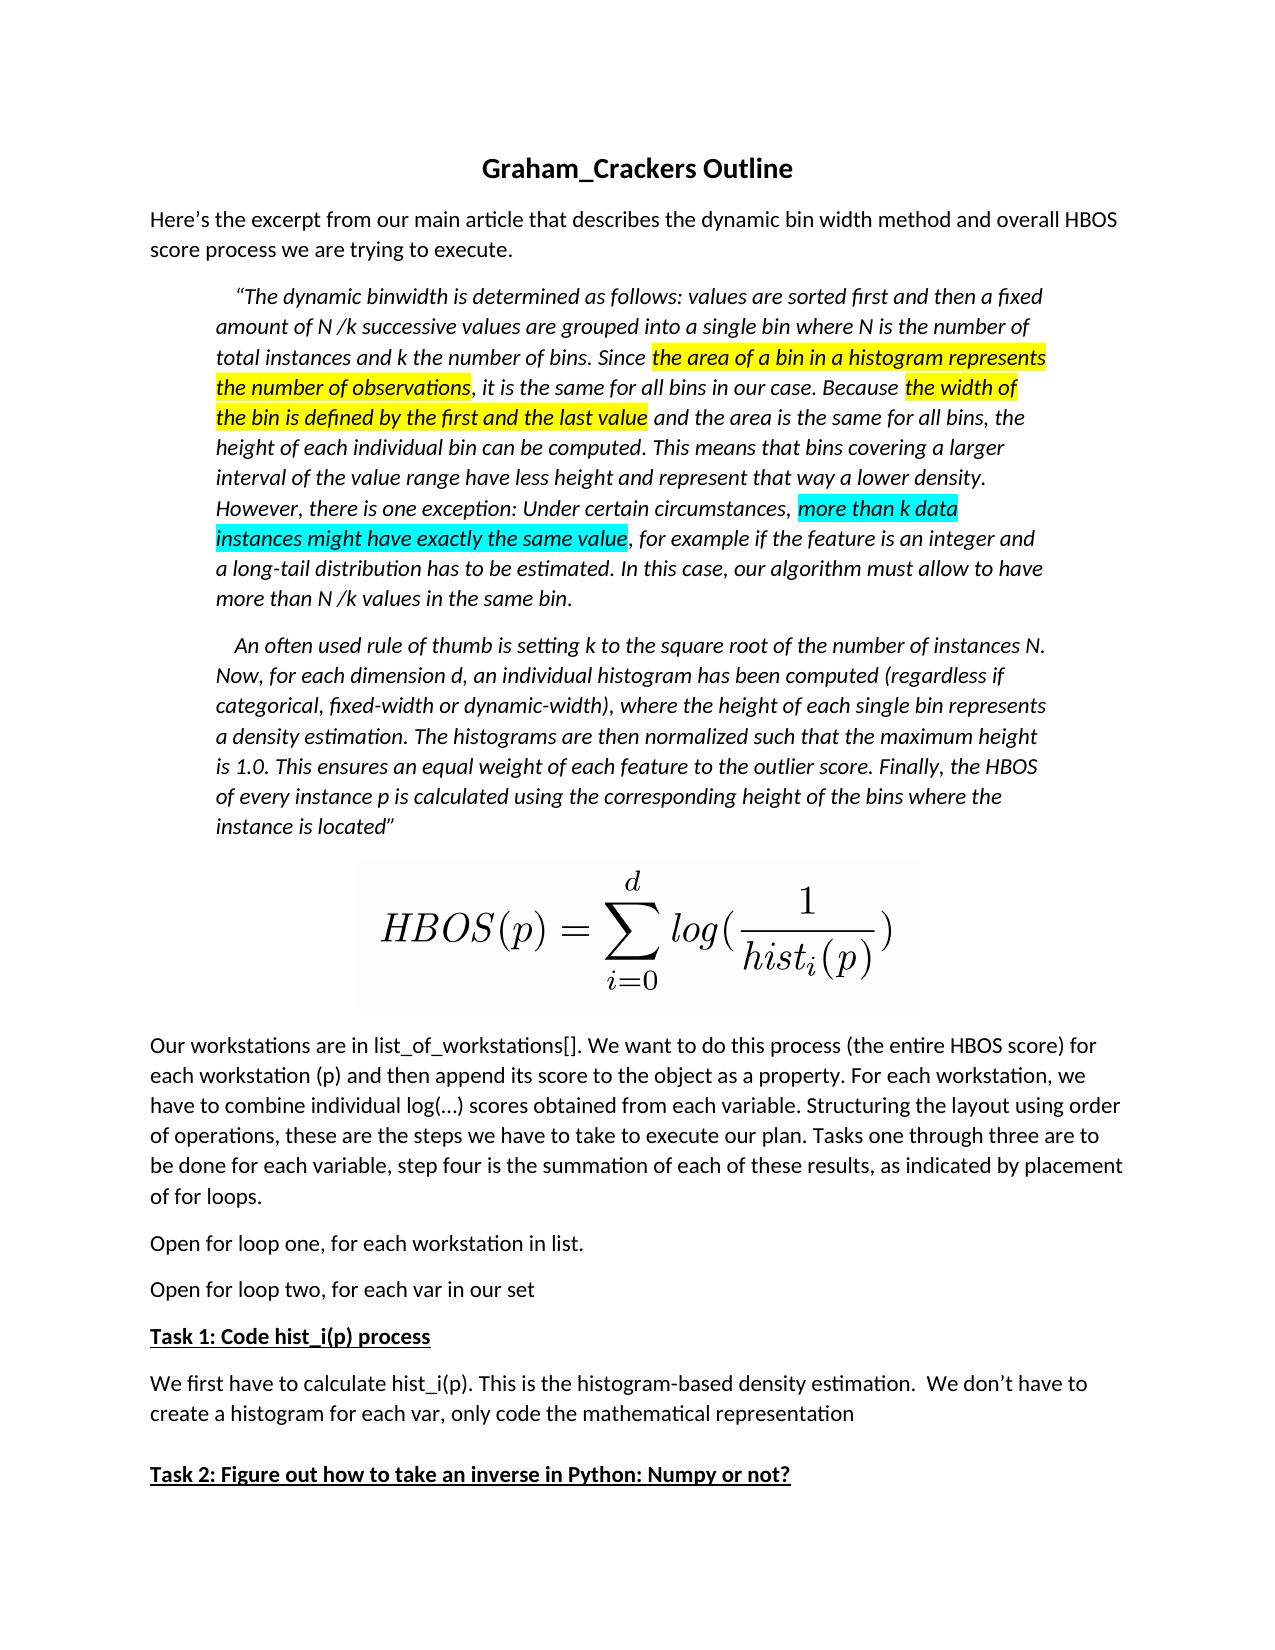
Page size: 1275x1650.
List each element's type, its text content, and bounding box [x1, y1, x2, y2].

text We first have to calculate hist_i(p). This is the histogram-based density estimation. We don’t have to create a histogram for each var, only code the mathematical representation Task 2: Figure out how to take an inverse in Python: Numpy or not? [150, 1369, 1125, 1488]
text “The dynamic binwidth is determined as follows: values are sorted first and then a fixed amount of N /k successive values are grouped into a single bin where N is the number of total instances and k the number of bins. Since the area of a bin in a histogram represents the number of observations, it is the same for all bins in our case. Because the width of the bin is defined by the first and the last value and the area is the same for all bins, the height of each individual bin can be computed. This means that bins covering a larger interval of the value range have less height and represent that way a lower density. However, there is one exception: Under certain circumstances, more than k data instances might have exactly the same value, for example if the feature is an integer and a long-tail distribution has to be estimated. In this case, our algorithm must allow to have more than N /k values in the same bin. [216, 282, 1050, 612]
text Task 1: Code hist_i(p) process [150, 1322, 1125, 1350]
text Our workstations are in list_of_workstations[]. We want to do this process (the entire HBOS score) for each workstation (p) and then append its score to the object as a property. For each workstation, we have to combine individual log(…) scores obtained from each variable. Structuring the layout using order of operations, these are the steps we have to take to execute our plan. Tasks one through three are to be done for each variable, step four is the summation of each of these results, as indicated by placement of for loops. [150, 1031, 1125, 1210]
text An often used rule of thumb is setting k to the square root of the number of instances N. Now, for each dimension d, an individual histogram has been computed (regardless if categorical, fixed-width or dynamic-width), where the height of each single bin represents a density estimation. The histograms are then normalized such that the maximum height is 1.0. This ensures an equal weight of each feature to the outlier score. Finally, the HBOS of every instance p is calculated using the corresponding height of the bins where the instance is located” [216, 631, 1050, 840]
picture [355, 859, 921, 1012]
text Here’s the excerpt from our main article that describes the dynamic bin width method and overall HBOS score process we are trying to execute. [150, 205, 1125, 263]
text Graham_Crackers Outline [150, 150, 1125, 186]
text Open for loop two, for each var in our set [150, 1276, 1125, 1303]
text Open for loop one, for each workstation in list. [150, 1229, 1125, 1257]
